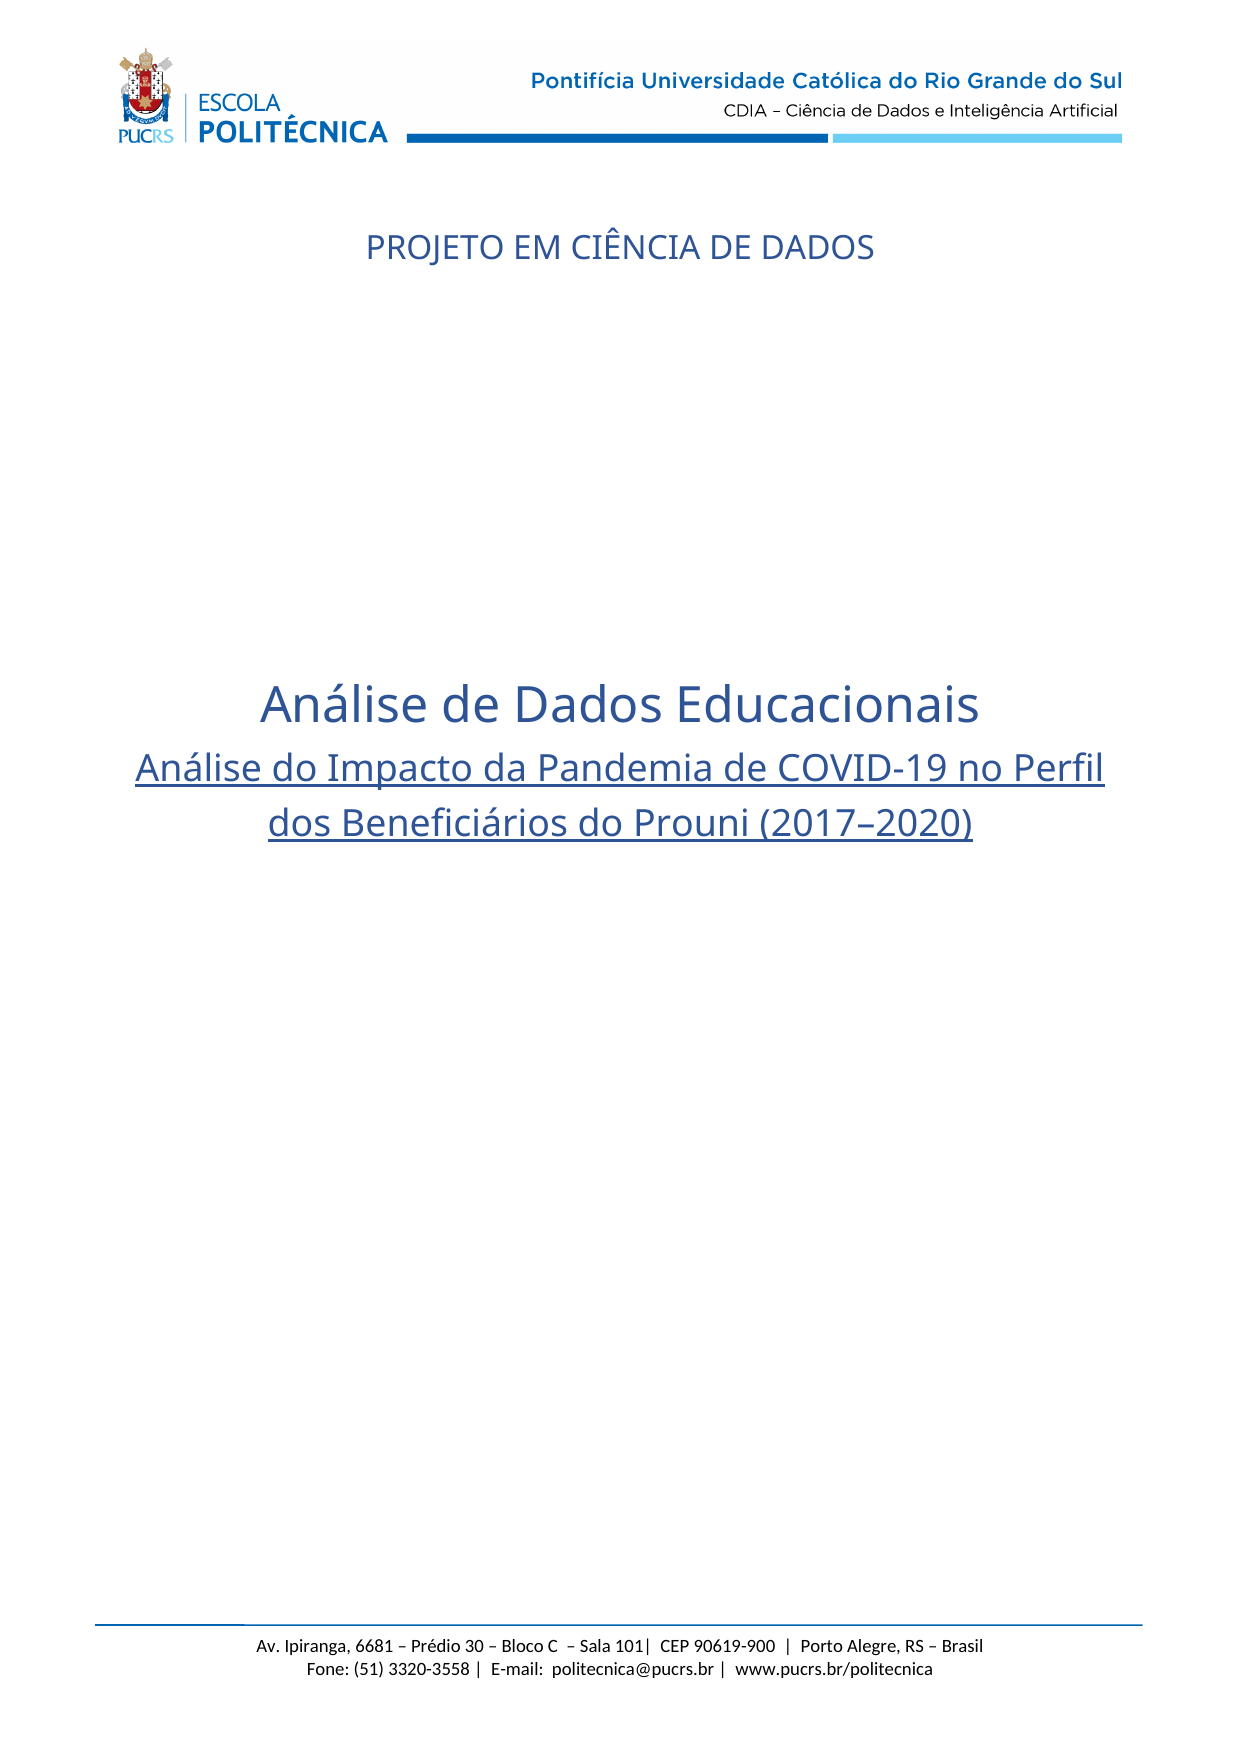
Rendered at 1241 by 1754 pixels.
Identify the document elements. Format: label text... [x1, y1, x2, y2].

subtitle PROJETO EM CIÊNCIA DE DADOS [118, 224, 1122, 269]
picture [118, 41, 1123, 143]
subtitle Análise de Dados Educacionais Análise do Impacto da Pandemia de COVID-19 no Perfil dos Beneficiários do Prouni (2017–2020) [118, 669, 1122, 847]
